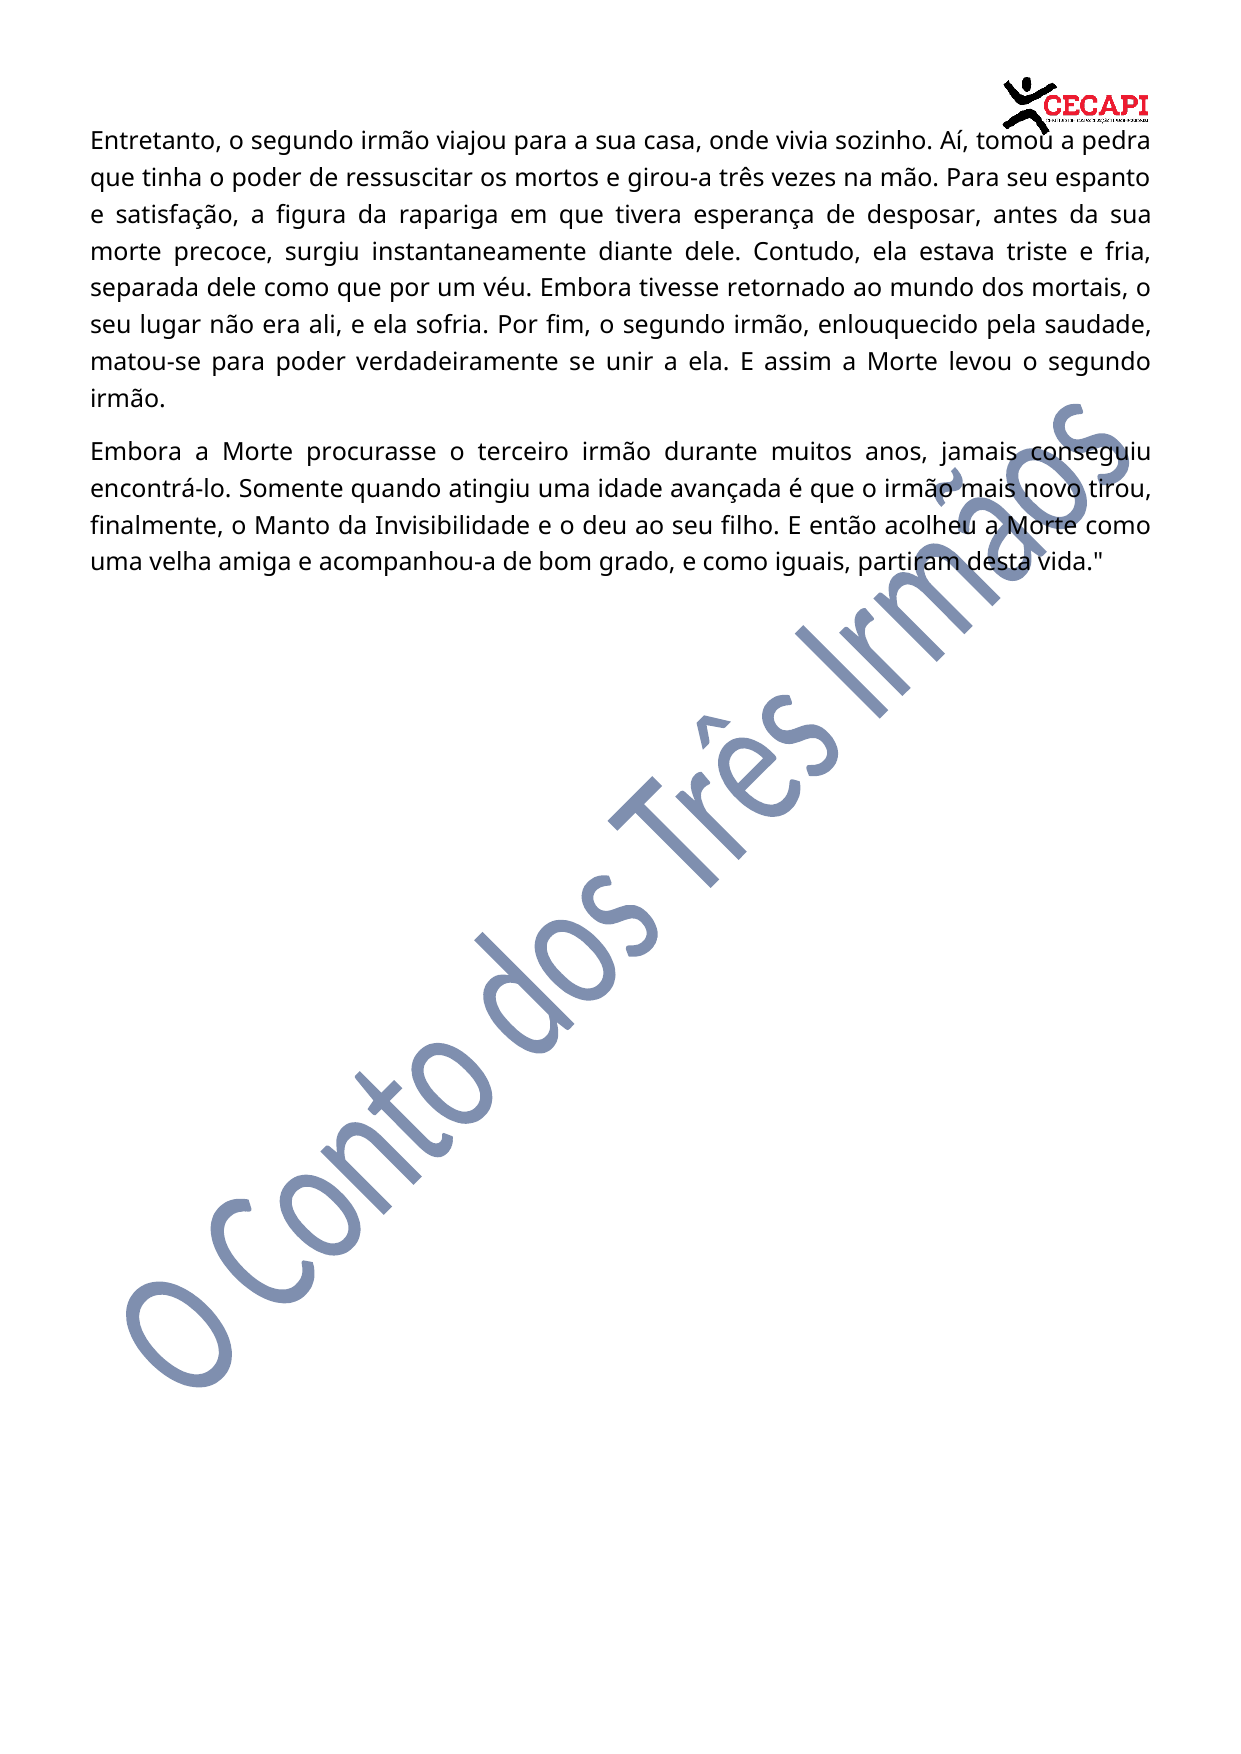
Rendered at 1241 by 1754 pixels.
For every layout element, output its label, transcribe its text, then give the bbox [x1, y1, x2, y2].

text Embora a Morte procurasse o terceiro irmão durante muitos anos, jamais conseguiu encontrá-lo. Somente quando atingiu uma idade avançada é que o irmão mais novo tirou, finalmente, o Manto da Invisibilidade e o deu ao seu filho. E então acolheu a Morte como uma velha amiga e acompanhou-a de bom grado, e como iguais, partiram desta vida." [90, 434, 1153, 578]
picture [993, 25, 1154, 186]
text Entretanto, o segundo irmão viajou para a sua casa, onde vivia sozinho. Aí, tomou a pedra que tinha o poder de ressuscitar os mortos e girou-a três vezes na mão. Para seu espanto e satisfação, a figura da rapariga em que tivera esperança de desposar, antes da sua morte precoce, surgiu instantaneamente diante dele. Contudo, ela estava triste e fria, separada dele como que por um véu. Embora tivesse retornado ao mundo dos mortais, o seu lugar não era ali, e ela sofria. Por fim, o segundo irmão, enlouquecido pela saudade, matou-se para poder verdadeiramente se unir a ela. E assim a Morte levou o segundo irmão. [90, 123, 1153, 414]
